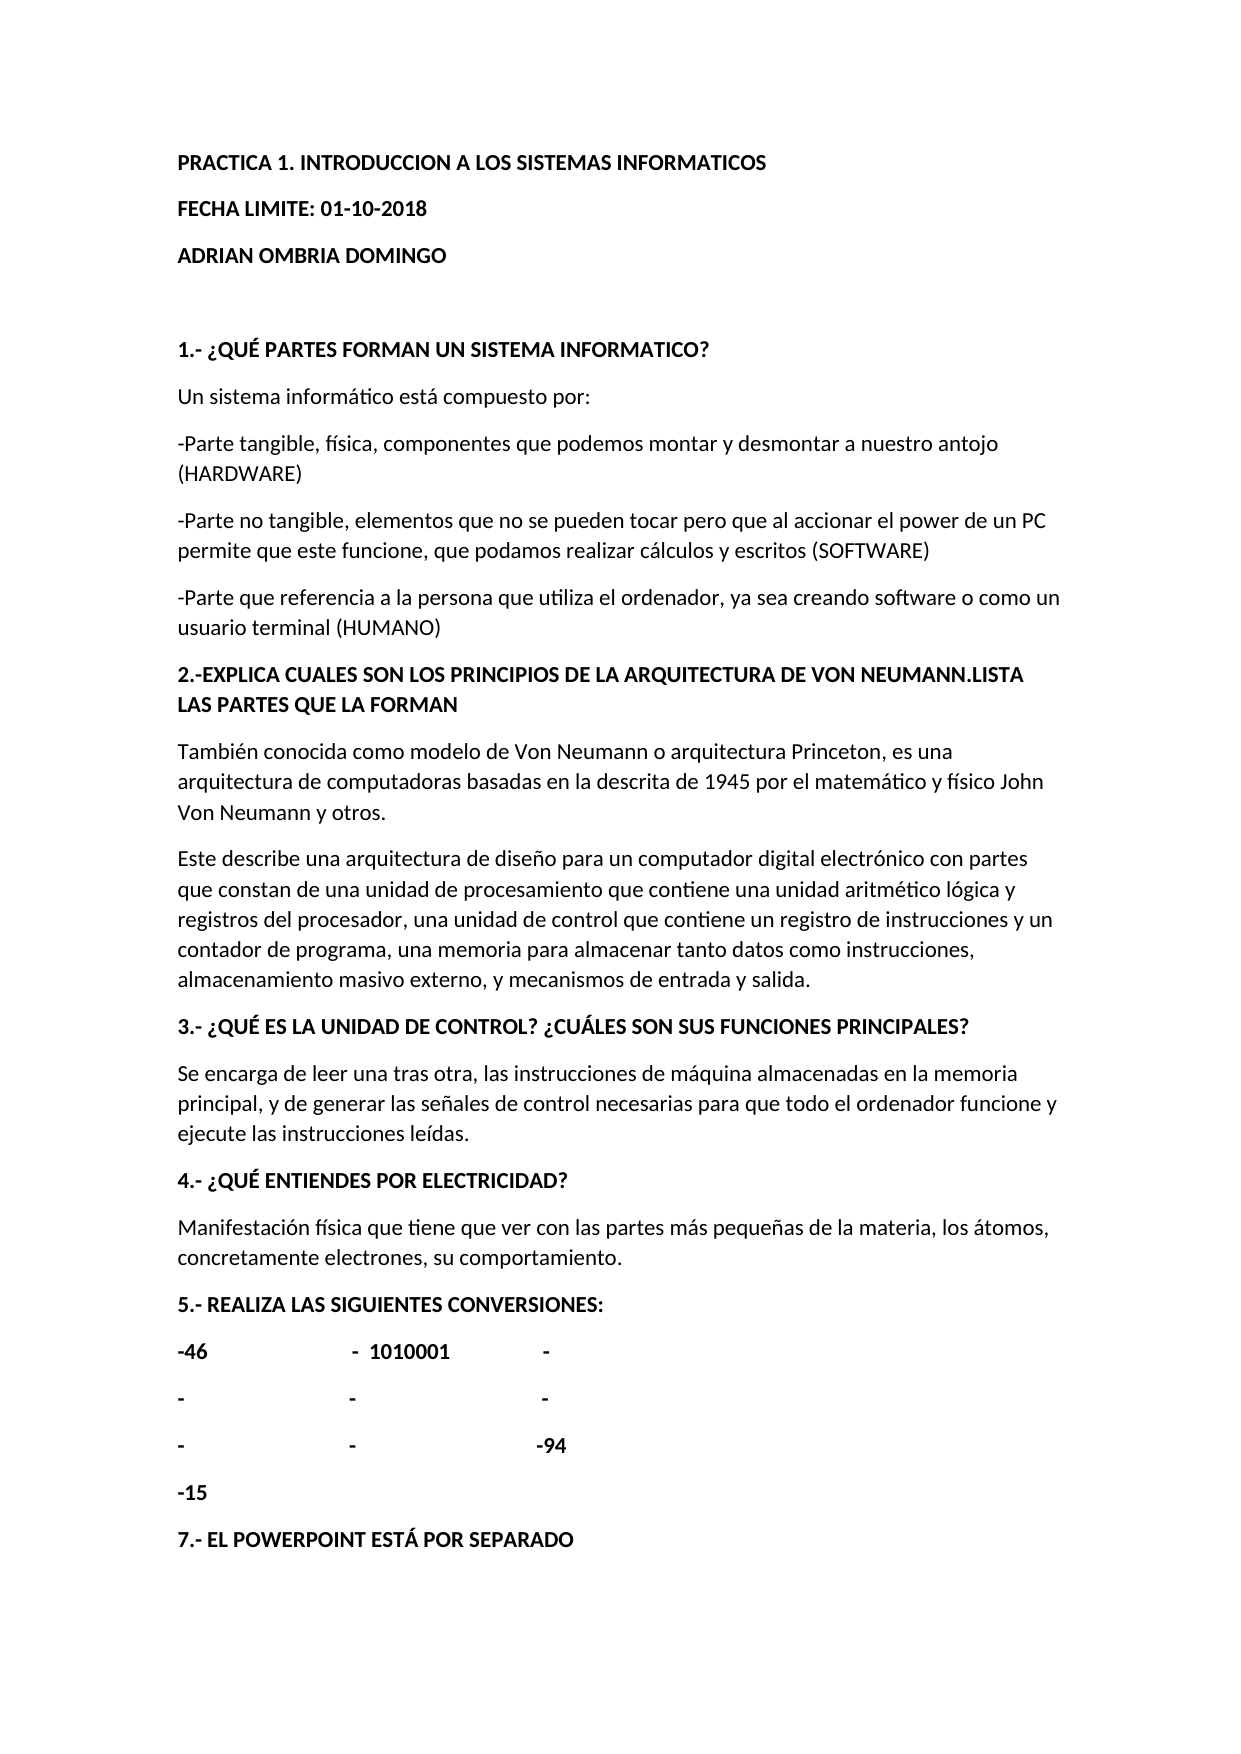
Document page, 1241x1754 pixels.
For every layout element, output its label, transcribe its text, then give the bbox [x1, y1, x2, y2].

text PRACTICA 1. INTRODUCCION A LOS SISTEMAS INFORMATICOS [177, 148, 1063, 176]
text -46 - 1010001 - [177, 1337, 1063, 1365]
text - - -94 [177, 1431, 1063, 1459]
text Este describe una arquitectura de diseño para un computador digital electrónico con partes que constan de una unidad de procesamiento que contiene una unidad aritmético lógica y registros del procesador, una unidad de control que contiene un registro de instrucciones y un contador de programa, una memoria para almacenar tanto datos como instrucciones, almacenamiento masivo externo, y mecanismos de entrada y salida. [177, 844, 1063, 993]
text FECHA LIMITE: 01-10-2018 [177, 194, 1063, 222]
text -15 [177, 1478, 1063, 1506]
text 1.- ¿QUÉ PARTES FORMAN UN SISTEMA INFORMATICO? [177, 335, 1063, 363]
text Se encarga de leer una tras otra, las instrucciones de máquina almacenadas en la memoria principal, y de generar las señales de control necesarias para que todo el ordenador funcione y ejecute las instrucciones leídas. [177, 1059, 1063, 1147]
text 5.- REALIZA LAS SIGUIENTES CONVERSIONES: [177, 1290, 1063, 1318]
text 7.- EL POWERPOINT ESTÁ POR SEPARADO [177, 1525, 1063, 1553]
text 3.- ¿QUÉ ES LA UNIDAD DE CONTROL? ¿CUÁLES SON SUS FUNCIONES PRINCIPALES? [177, 1012, 1063, 1040]
text - - - [177, 1384, 1063, 1412]
text Un sistema informático está compuesto por: [177, 382, 1063, 410]
text También conocida como modelo de Von Neumann o arquitectura Princeton, es una arquitectura de computadoras basadas en la descrita de 1945 por el matemático y físico John Von Neumann y otros. [177, 737, 1063, 826]
text -Parte tangible, física, componentes que podemos montar y desmontar a nuestro antojo (HARDWARE) [177, 429, 1063, 487]
text Manifestación física que tiene que ver con las partes más pequeñas de la materia, los átomos, concretamente electrones, su comportamiento. [177, 1213, 1063, 1271]
text -Parte que referencia a la persona que utiliza el ordenador, ya sea creando software o como un usuario terminal (HUMANO) [177, 583, 1063, 641]
text 4.- ¿QUÉ ENTIENDES POR ELECTRICIDAD? [177, 1166, 1063, 1194]
text -Parte no tangible, elementos que no se pueden tocar pero que al accionar el power de un PC permite que este funcione, que podamos realizar cálculos y escritos (SOFTWARE) [177, 506, 1063, 564]
text 2.-EXPLICA CUALES SON LOS PRINCIPIOS DE LA ARQUITECTURA DE VON NEUMANN.LISTA LAS PARTES QUE LA FORMAN [177, 660, 1063, 718]
text ADRIAN OMBRIA DOMINGO [177, 241, 1063, 269]
